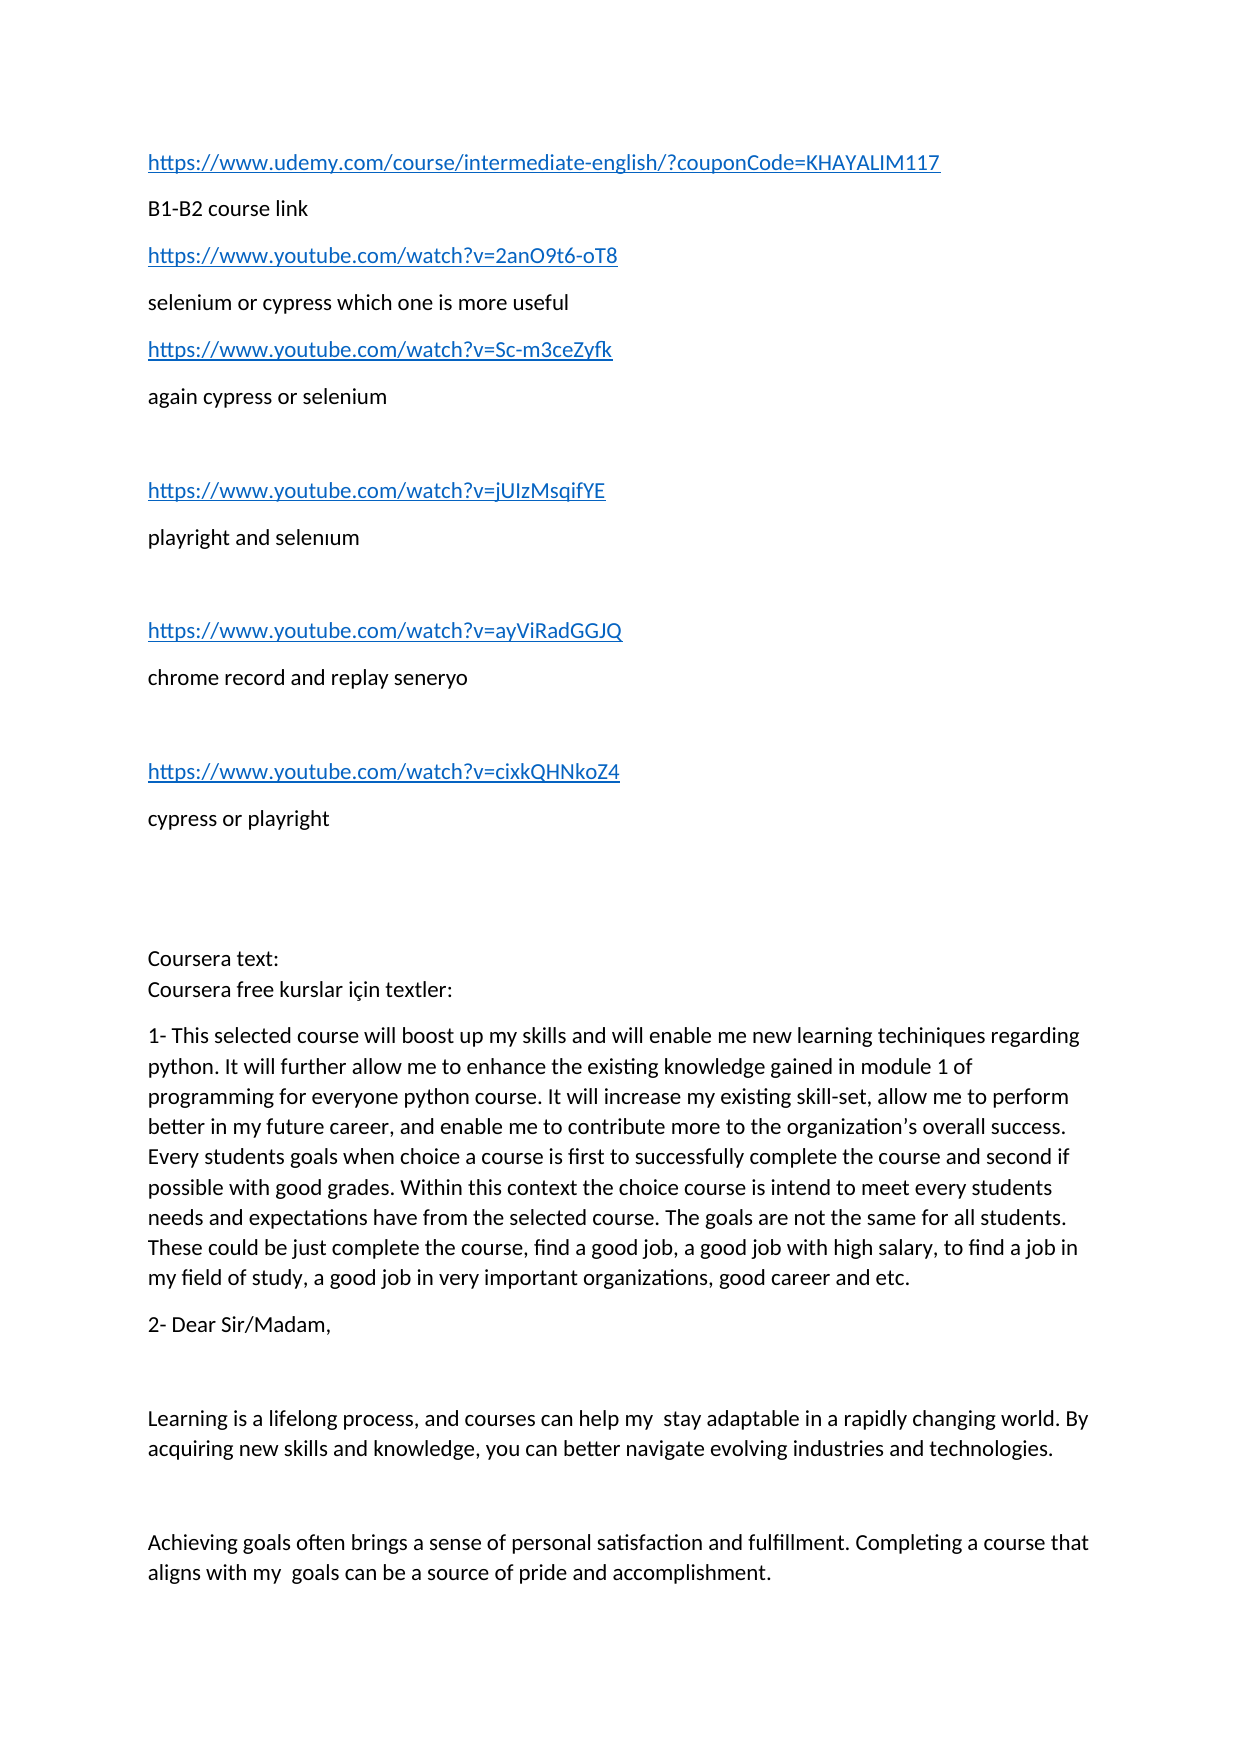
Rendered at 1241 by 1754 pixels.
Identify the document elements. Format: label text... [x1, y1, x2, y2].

text selenium or cypress which one is more useful [148, 288, 1093, 316]
text B1-B2 course link [148, 194, 1093, 222]
text 1- This selected course will boost up my skills and will enable me new learning techiniques regarding python. It will further allow me to enhance the existing knowledge gained in module 1 of programming for everyone python course. It will increase my existing skill-set, allow me to perform better in my future career, and enable me to contribute more to the organization’s overall success. Every students goals when choice a course is first to successfully complete the course and second if possible with good grades. Within this context the choice course is intend to meet every students needs and expectations have from the selected course. The goals are not the same for all students. These could be just complete the course, find a good job, a good job with high salary, to find a job in my field of study, a good job in very important organizations, good career and etc. [148, 1022, 1093, 1291]
text https://www.youtube.com/watch?v=jUIzMsqifYE [148, 476, 1093, 504]
text Achieving goals often brings a sense of personal satisfaction and fulfillment. Completing a course that aligns with my goals can be a source of pride and accomplishment. [148, 1528, 1093, 1586]
text Learning is a lifelong process, and courses can help my stay adaptable in a rapidly changing world. By acquiring new skills and knowledge, you can better navigate evolving industries and technologies. [148, 1404, 1093, 1462]
text 2- Dear Sir/Madam, [148, 1310, 1093, 1338]
text https://www.youtube.com/watch?v=cixkQHNkoZ4 [148, 757, 1093, 785]
text https://www.udemy.com/course/intermediate-english/?couponCode=KHAYALIM117 [148, 148, 1093, 176]
text https://www.youtube.com/watch?v=Sc-m3ceZyfk [148, 335, 1093, 363]
text Coursera text: Coursera free kurslar için textler: [148, 944, 1093, 1003]
text playright and selenıum [148, 523, 1093, 551]
text again cypress or selenium [148, 382, 1093, 410]
text cypress or playright [148, 804, 1093, 832]
text https://www.youtube.com/watch?v=ayViRadGGJQ [148, 616, 1093, 644]
text https://www.youtube.com/watch?v=2anO9t6-oT8 [148, 241, 1093, 269]
text chrome record and replay seneryo [148, 663, 1093, 691]
